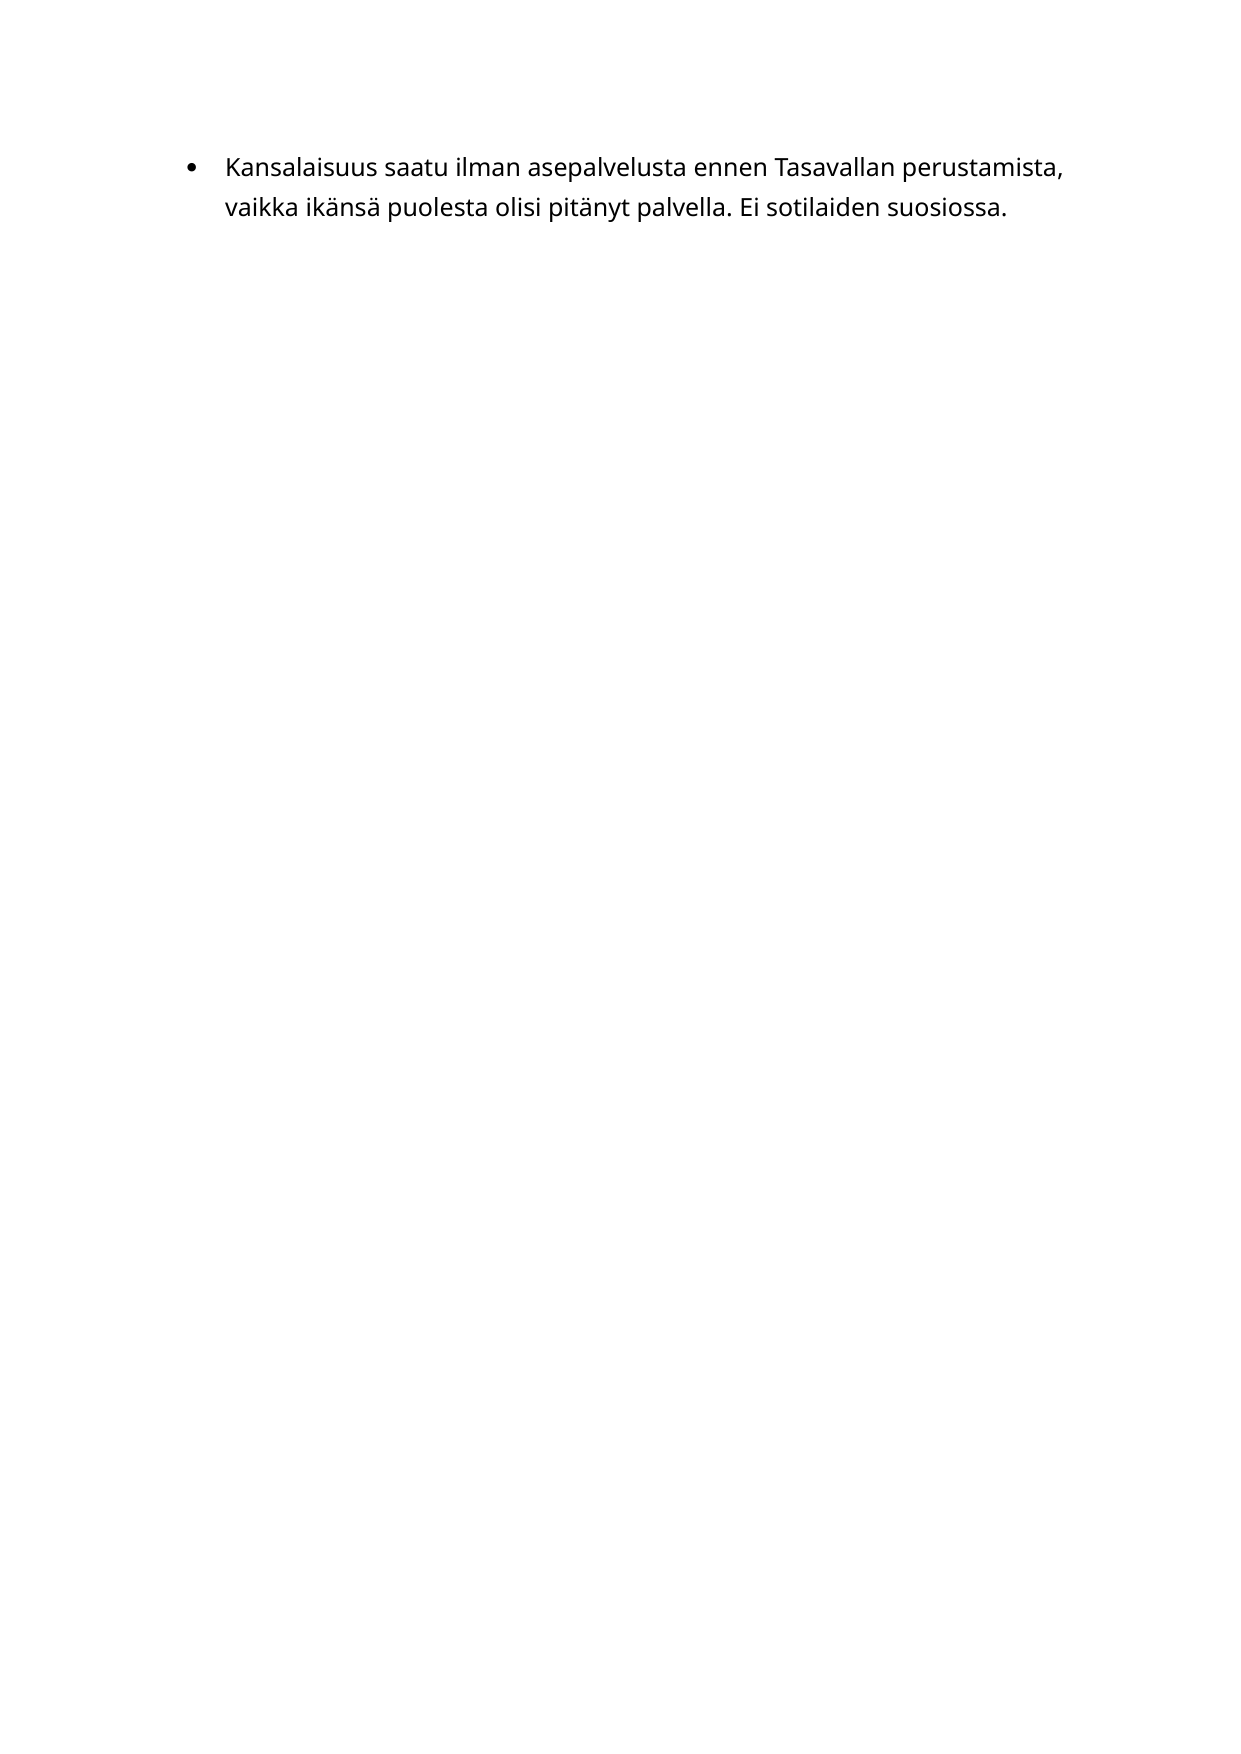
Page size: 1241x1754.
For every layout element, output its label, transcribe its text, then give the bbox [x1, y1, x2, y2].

list Kansalaisuus saatu ilman asepalvelusta ennen Tasavallan perustamista, vaikka ikänsä puolesta olisi pitänyt palvella. Ei sotilaiden suosiossa. [187, 150, 1090, 223]
